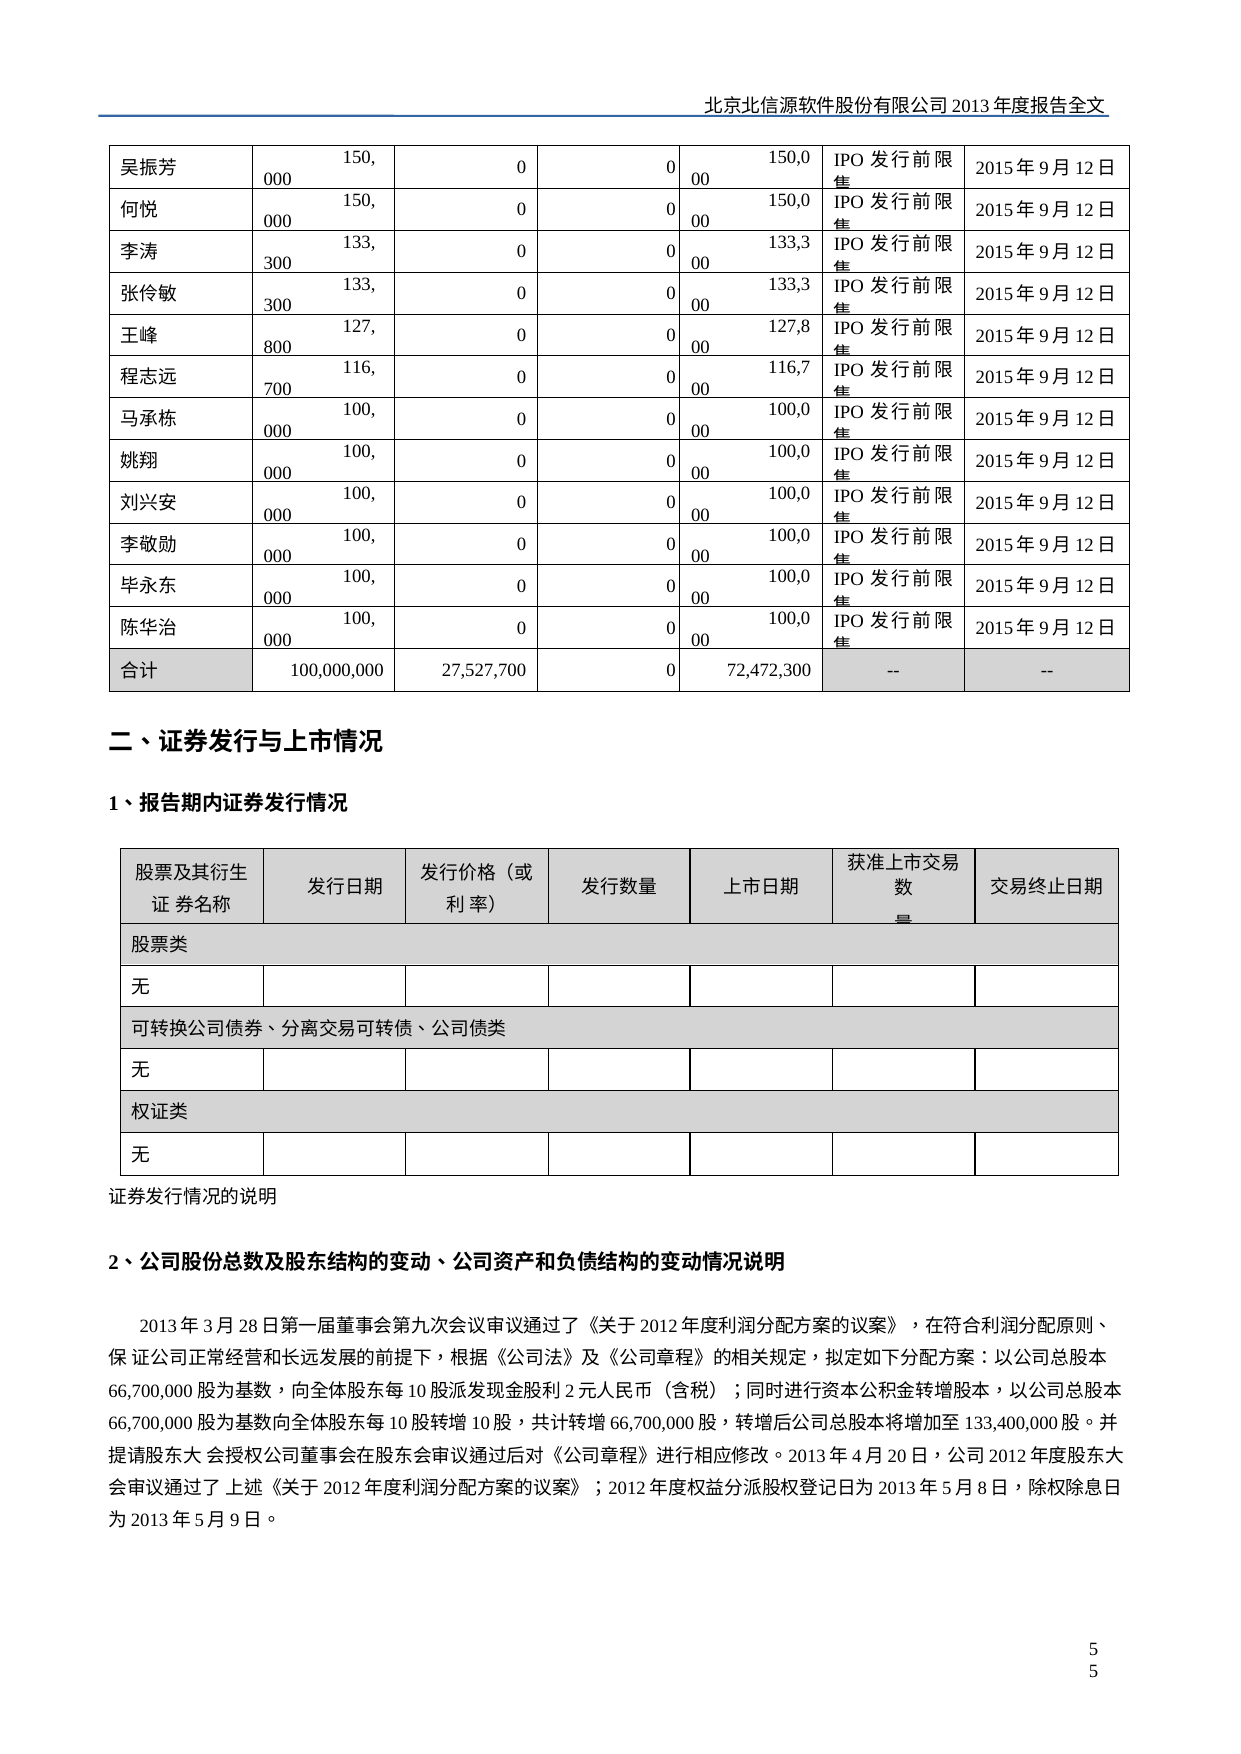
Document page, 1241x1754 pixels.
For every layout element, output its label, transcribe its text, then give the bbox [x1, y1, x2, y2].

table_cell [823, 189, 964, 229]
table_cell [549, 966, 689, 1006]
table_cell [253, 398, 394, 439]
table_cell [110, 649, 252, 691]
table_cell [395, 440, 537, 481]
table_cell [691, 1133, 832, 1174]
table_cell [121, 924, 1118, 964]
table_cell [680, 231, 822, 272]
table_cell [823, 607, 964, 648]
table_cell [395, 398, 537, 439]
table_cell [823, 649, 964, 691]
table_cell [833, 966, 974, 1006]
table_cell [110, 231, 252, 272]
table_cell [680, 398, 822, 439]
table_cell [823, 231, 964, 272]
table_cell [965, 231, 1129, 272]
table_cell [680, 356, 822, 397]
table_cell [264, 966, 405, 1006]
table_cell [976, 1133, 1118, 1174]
text 2、公司股份总数及股东结构的变动、公司资产和负债结构的变动情况说明 [108, 1247, 1131, 1275]
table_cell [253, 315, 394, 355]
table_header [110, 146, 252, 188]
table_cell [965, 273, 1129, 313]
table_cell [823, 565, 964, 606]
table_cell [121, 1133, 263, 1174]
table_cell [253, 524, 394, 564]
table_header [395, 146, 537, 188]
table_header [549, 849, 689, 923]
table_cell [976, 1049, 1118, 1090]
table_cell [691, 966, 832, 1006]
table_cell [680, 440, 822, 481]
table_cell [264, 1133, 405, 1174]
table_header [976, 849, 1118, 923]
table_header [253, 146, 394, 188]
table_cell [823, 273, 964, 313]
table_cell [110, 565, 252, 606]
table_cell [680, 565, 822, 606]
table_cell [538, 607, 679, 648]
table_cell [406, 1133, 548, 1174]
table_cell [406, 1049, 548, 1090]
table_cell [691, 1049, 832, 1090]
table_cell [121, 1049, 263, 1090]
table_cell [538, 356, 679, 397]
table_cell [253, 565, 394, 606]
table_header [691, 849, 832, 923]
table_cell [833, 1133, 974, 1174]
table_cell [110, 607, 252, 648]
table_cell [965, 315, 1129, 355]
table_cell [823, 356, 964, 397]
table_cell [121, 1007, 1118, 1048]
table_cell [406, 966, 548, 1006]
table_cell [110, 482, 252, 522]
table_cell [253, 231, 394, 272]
text 1、报告期内证券发行情况 [108, 788, 1131, 817]
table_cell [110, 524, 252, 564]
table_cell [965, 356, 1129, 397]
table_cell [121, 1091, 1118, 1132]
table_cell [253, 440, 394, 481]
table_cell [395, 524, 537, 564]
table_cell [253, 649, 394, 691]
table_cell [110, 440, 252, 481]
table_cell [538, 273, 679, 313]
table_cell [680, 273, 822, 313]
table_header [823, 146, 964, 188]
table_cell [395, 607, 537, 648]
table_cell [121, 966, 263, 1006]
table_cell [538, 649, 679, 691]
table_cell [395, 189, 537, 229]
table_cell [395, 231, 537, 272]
text 二、证券发行与上市情况 [108, 723, 1131, 757]
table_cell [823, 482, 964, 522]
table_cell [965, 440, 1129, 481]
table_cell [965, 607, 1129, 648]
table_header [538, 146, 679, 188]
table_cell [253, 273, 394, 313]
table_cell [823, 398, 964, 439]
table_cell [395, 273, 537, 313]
text 证券发行情况的说明 [108, 1184, 1131, 1209]
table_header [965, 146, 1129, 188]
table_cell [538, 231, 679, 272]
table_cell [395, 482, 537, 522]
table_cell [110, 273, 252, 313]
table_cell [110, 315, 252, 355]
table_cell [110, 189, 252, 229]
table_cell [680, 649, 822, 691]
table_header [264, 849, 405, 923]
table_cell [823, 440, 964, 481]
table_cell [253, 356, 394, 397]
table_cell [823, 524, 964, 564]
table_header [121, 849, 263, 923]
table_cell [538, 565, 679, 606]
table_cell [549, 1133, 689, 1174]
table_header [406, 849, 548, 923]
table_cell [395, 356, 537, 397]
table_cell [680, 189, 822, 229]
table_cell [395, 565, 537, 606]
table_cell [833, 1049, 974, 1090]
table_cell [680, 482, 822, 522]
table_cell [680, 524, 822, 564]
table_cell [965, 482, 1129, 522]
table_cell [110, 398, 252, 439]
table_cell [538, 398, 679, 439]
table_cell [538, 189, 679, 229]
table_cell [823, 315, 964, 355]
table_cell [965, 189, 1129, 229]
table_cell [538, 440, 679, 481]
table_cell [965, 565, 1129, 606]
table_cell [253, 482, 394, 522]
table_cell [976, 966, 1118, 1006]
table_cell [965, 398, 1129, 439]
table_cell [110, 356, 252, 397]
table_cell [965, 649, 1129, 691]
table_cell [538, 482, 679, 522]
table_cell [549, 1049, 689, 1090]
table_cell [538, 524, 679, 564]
text 2013年3月28日第一届董事会第九次会议审议通过了《关于2012年度利润分配方案的议案》，在符合利润分配原则、保 证公司正常经营和长远发展的前提下，根据《公司法》及《公司章程》的相关规定，拟定如下分配方案：以公司总股本66,700,000 股为基数，向全体股东每10股派发现金股利2元人民币（含税）；同时进行资本公积金转增股本，以公司总股本66,700,000 股为基数向全体股东每10股转增10股，共计转增66,700,000股，转增后公司总股本将增加至133,400,000股。并提请股东大 会授权公司董事会在股东会审议通过后对《公司章程》进行相应修改。2013年4月20日，公司2012年度股东大会审议通过了 上述《关于2012年度利润分配方案的议案》；2012年度权益分派股权登记日为2013年5月8日，除权除息日为2013年5月9日。 [108, 1307, 1131, 1533]
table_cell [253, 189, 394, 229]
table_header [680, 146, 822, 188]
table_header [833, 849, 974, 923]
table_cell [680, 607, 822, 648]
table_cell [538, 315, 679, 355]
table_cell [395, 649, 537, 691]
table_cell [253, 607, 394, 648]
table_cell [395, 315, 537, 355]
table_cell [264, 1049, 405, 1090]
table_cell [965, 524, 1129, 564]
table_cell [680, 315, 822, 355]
